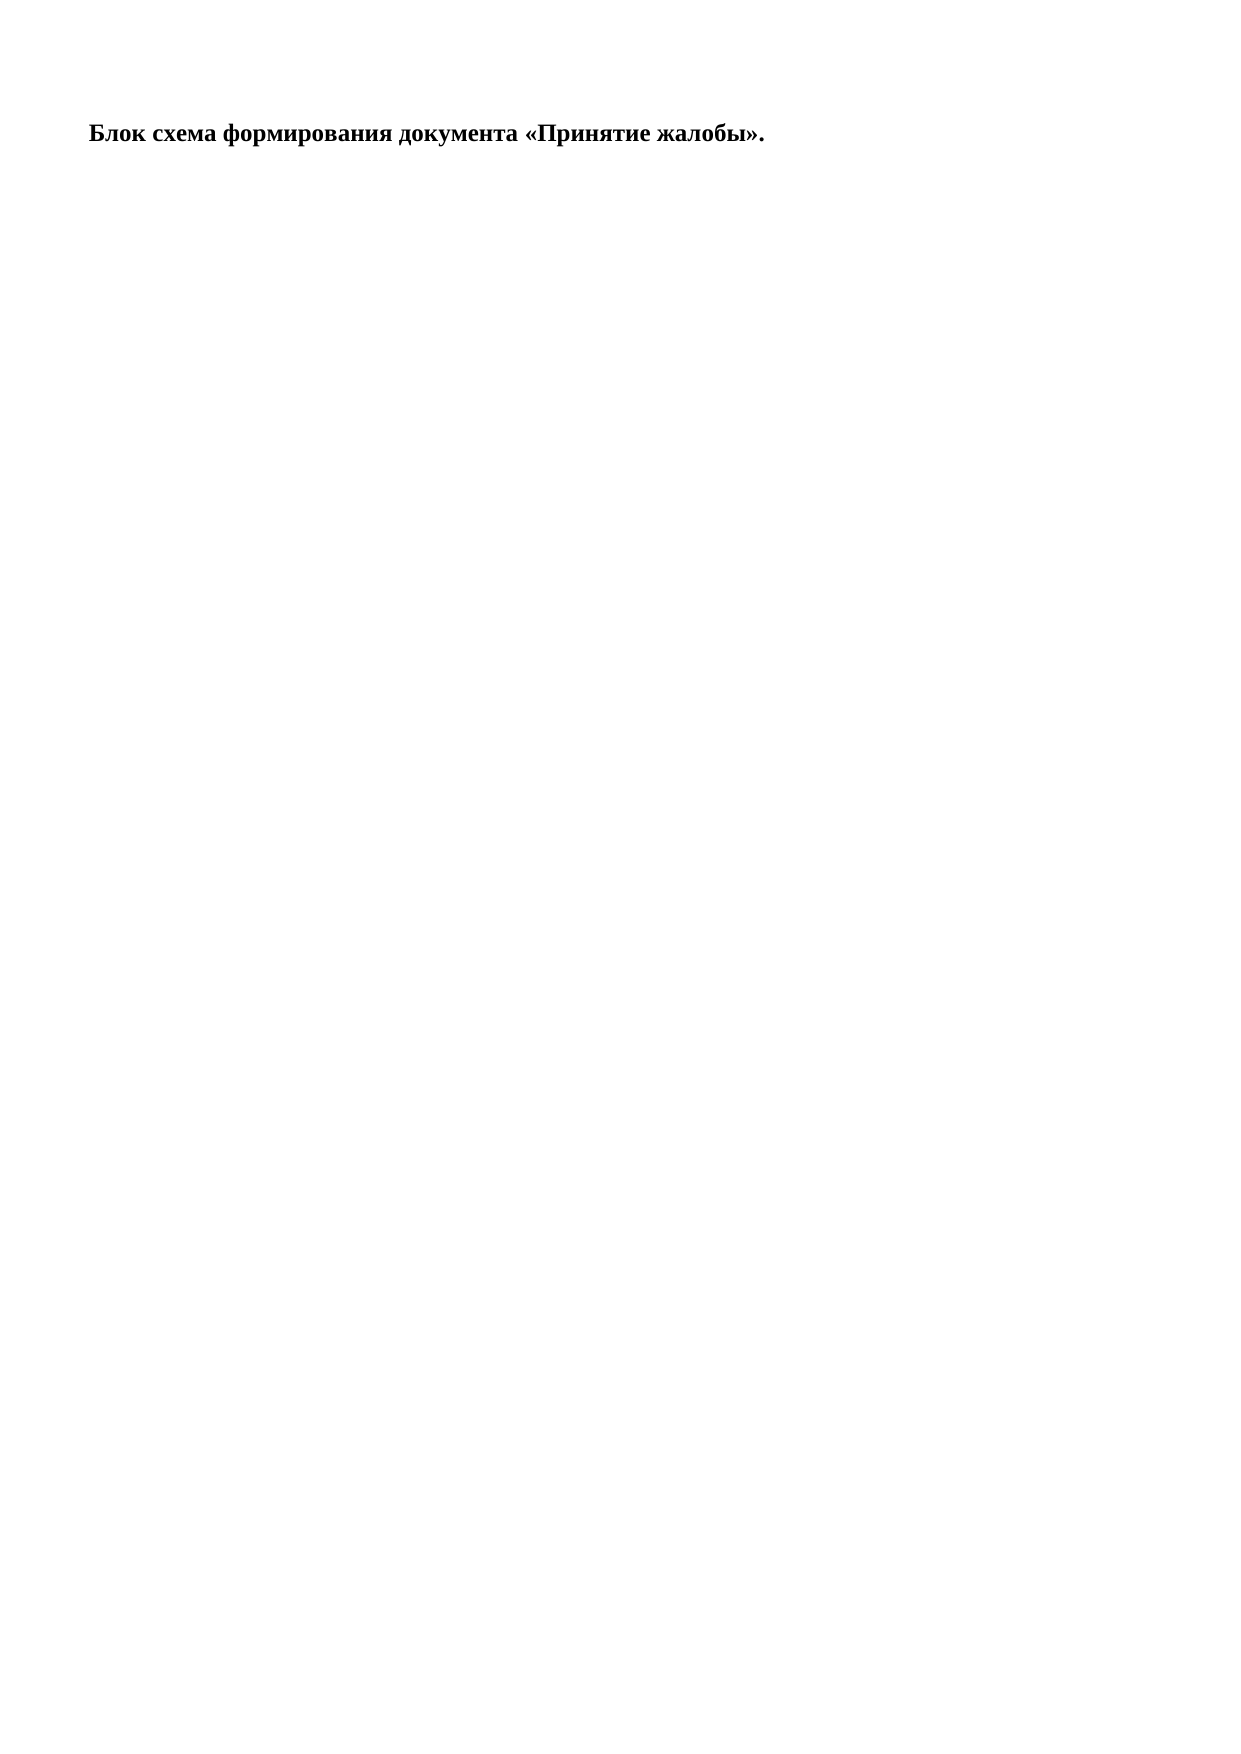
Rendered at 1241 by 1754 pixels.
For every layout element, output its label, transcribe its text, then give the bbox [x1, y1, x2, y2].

list Блок схема формирования документа «Принятие жалобы». [88, 118, 1092, 147]
